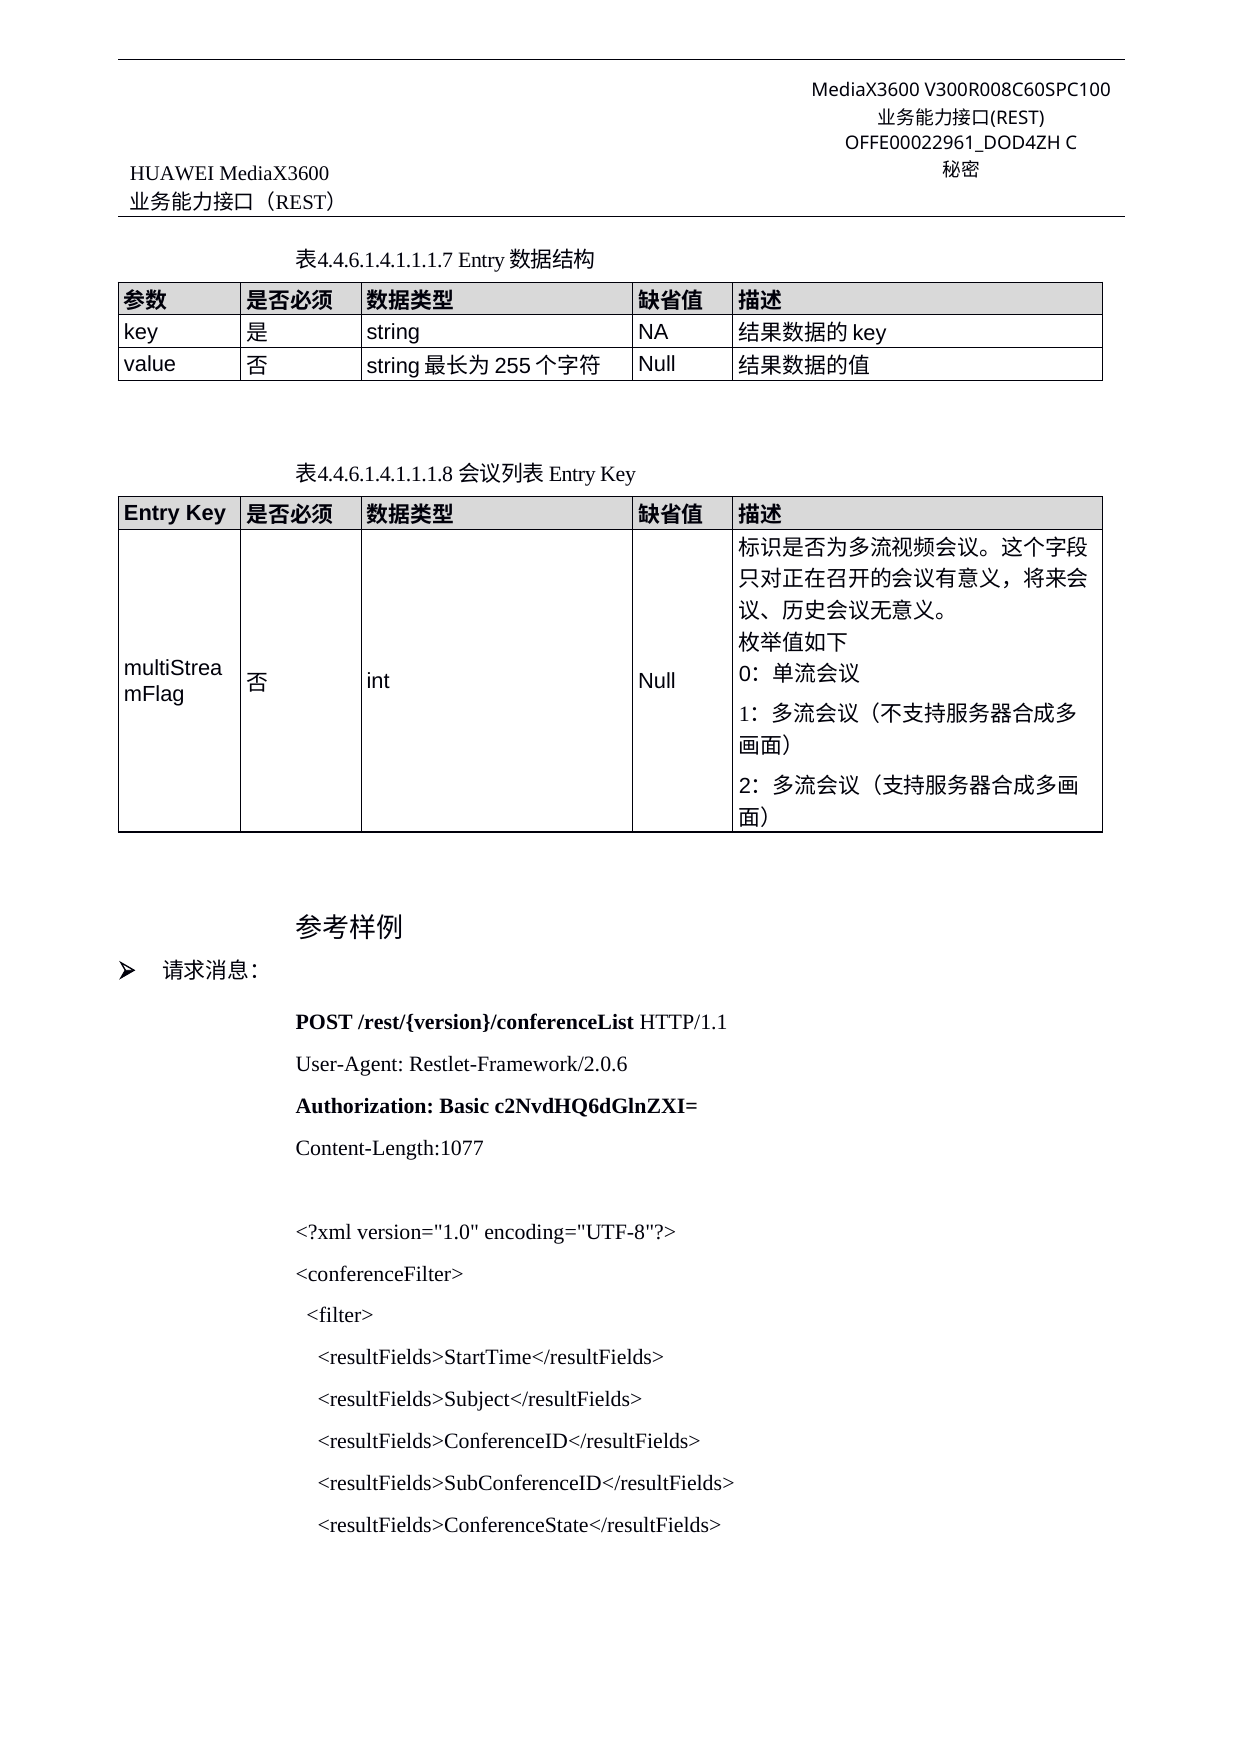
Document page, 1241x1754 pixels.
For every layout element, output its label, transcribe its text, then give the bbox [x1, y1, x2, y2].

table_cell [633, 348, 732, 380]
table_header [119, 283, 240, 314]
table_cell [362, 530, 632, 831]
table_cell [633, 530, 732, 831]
text Authorization: Basic c2NvdHQ6dGlnZXI= [295, 1093, 1122, 1118]
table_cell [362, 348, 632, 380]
list Entry数据结构 [295, 242, 1122, 273]
text POST /rest/{version}/conferenceList HTTP/1.1 [295, 1009, 1122, 1034]
text <resultFields>SubConferenceID</resultFields> [295, 1470, 1122, 1495]
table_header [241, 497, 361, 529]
text Content-Length:1077 [295, 1135, 1122, 1160]
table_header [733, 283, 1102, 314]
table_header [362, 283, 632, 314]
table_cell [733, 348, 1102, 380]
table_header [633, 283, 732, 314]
text <filter> [295, 1302, 1122, 1328]
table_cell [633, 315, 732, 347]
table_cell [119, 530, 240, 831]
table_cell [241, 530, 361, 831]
text 参考样例 [295, 906, 1122, 945]
text <resultFields>ConferenceID</resultFields> [295, 1428, 1122, 1453]
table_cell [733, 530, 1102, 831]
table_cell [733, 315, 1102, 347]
list 会议列表Entry Key [295, 456, 1122, 488]
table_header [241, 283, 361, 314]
text <resultFields>StartTime</resultFields> [295, 1344, 1122, 1369]
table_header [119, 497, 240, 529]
text User-Agent: Restlet-Framework/2.0.6 [295, 1051, 1122, 1076]
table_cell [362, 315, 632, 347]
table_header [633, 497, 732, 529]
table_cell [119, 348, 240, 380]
list 请求消息： [118, 953, 1122, 985]
text <?xml version="1.0" encoding="UTF-8"?> [295, 1219, 1122, 1244]
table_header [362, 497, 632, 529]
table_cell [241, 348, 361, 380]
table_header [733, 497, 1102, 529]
text <conferenceFilter> [295, 1261, 1122, 1286]
text <resultFields>Subject</resultFields> [295, 1386, 1122, 1411]
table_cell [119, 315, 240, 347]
text <resultFields>ConferenceState</resultFields> [295, 1512, 1122, 1537]
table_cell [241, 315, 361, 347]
